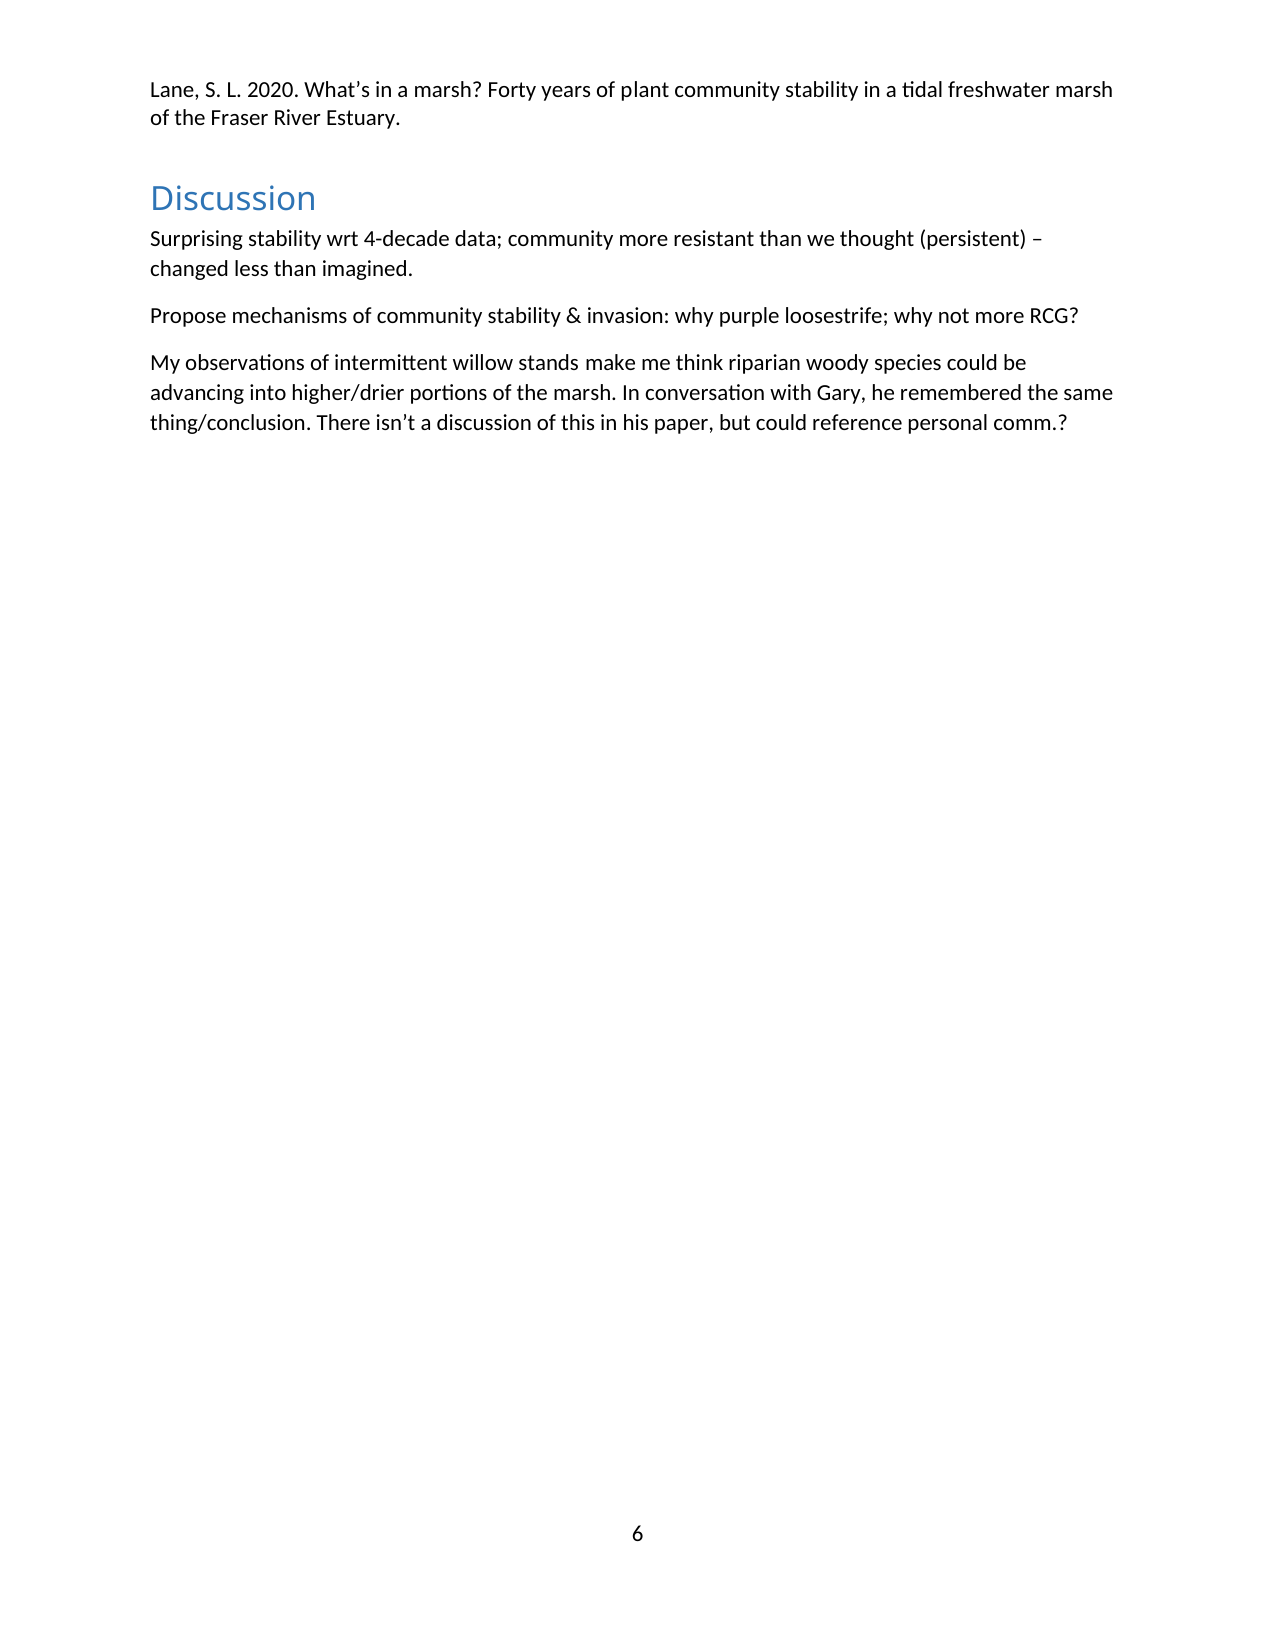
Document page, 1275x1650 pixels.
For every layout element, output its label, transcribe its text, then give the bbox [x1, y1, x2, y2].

text My observations of intermittent willow stands make me think riparian woody species could be advancing into higher/drier portions of the marsh. In conversation with Gary, he remembered the same thing/conclusion. There isn’t a discussion of this in his paper, but could reference personal comm.? [150, 348, 1125, 436]
text Propose mechanisms of community stability & invasion: why purple loosestrife; why not more RCG? [150, 301, 1125, 329]
subtitle Discussion [150, 175, 1125, 220]
text Surprising stability wrt 4-decade data; community more resistant than we thought (persistent) – changed less than imagined. [150, 224, 1125, 282]
